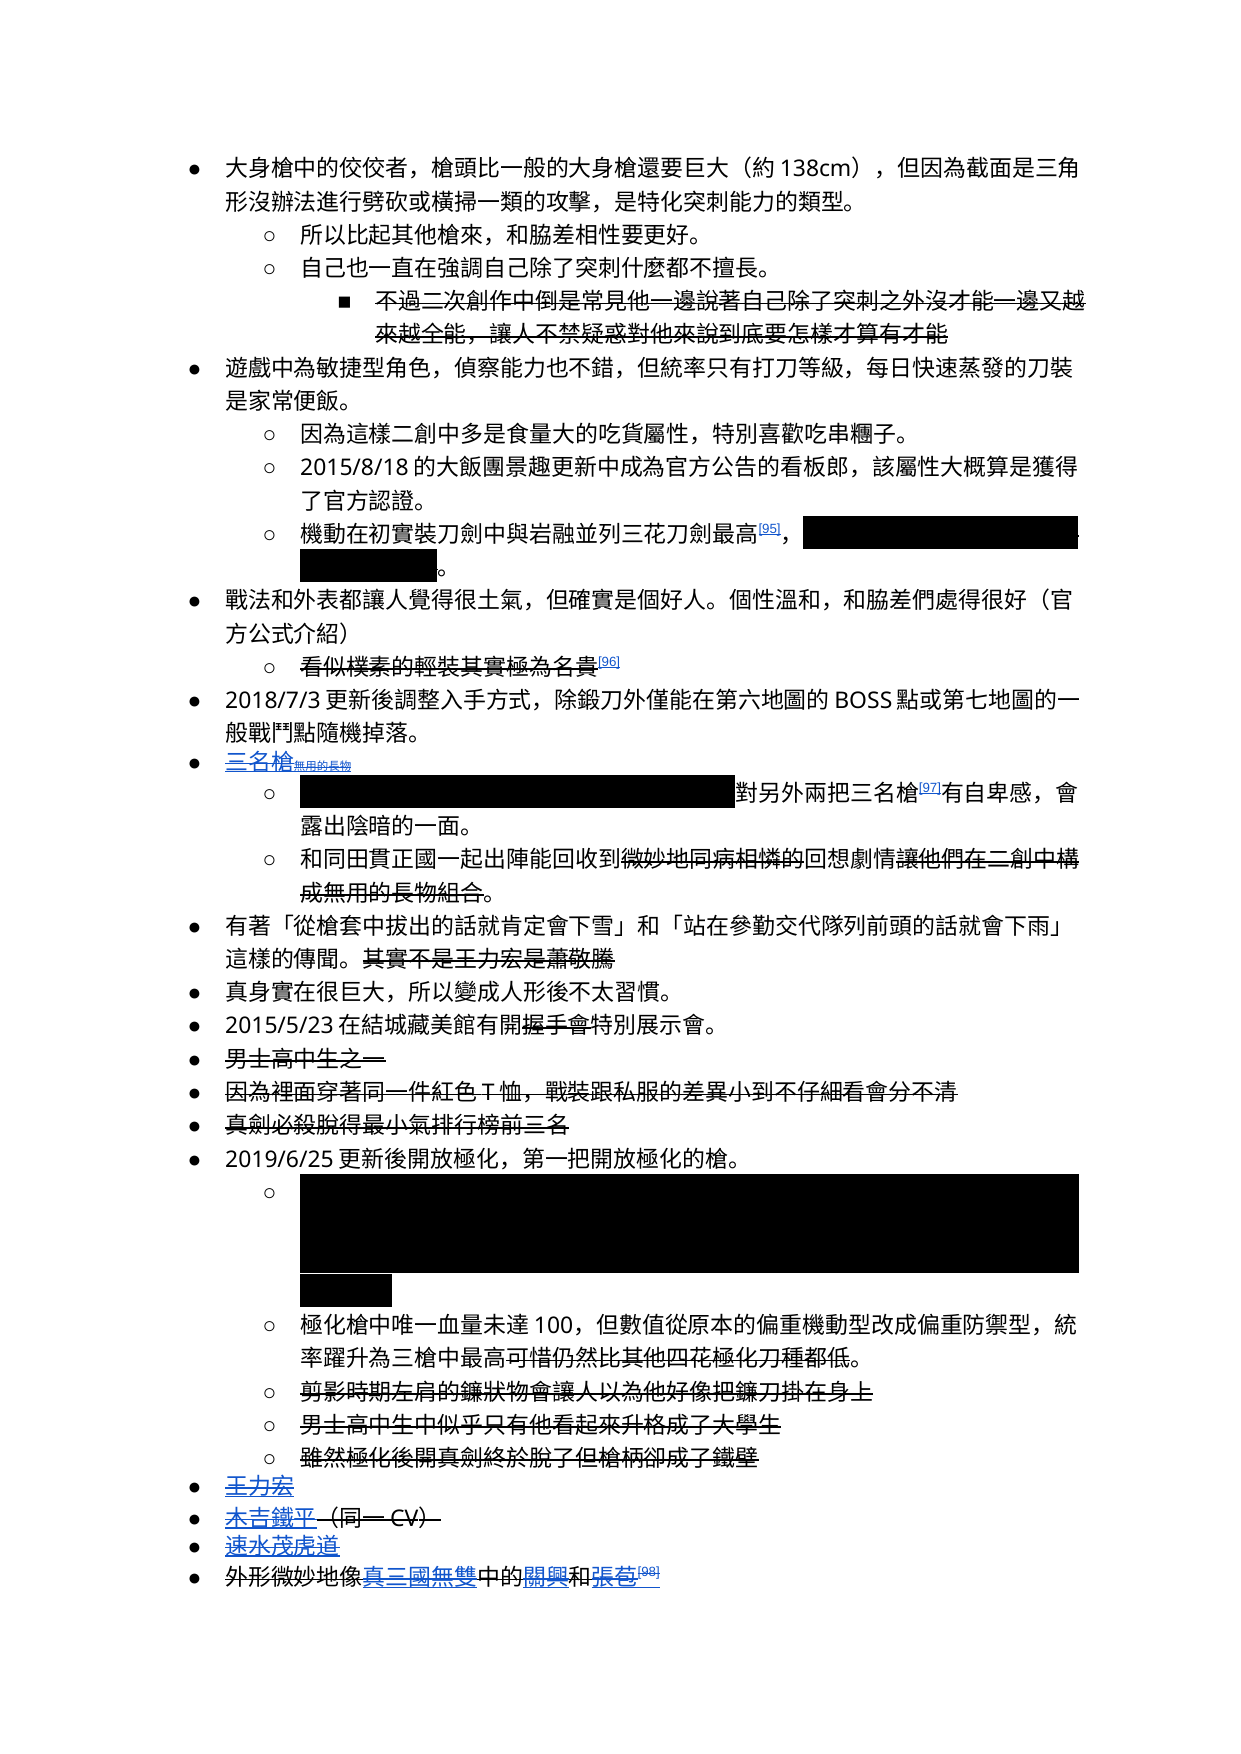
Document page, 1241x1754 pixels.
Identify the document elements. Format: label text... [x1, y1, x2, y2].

list 自己也一直在強調自己除了突刺什麼都不擅長。 [262, 250, 1090, 283]
list 因為這樣二創中多是食量大的吃貨屬性，特別喜歡吃串糰子。 [262, 416, 1090, 449]
list 2019/6/25更新後開放極化，第一把開放極化的槍。 [187, 1141, 1090, 1174]
list 雖然是三名槍但幾乎沒有什麼戰績和逸聞，對另外兩把三名槍[97]有自卑感，會露出陰暗的一面。 [262, 775, 1090, 841]
list 2015/8/18的大飯團景趣更新中成為官方公告的看板郎，該屬性大概算是獲得了官方認證。 [262, 449, 1090, 516]
list 希望得到不輸蜻蛉切跟日本號的力量，回到下總並在前主結城秀康身邊陪他渡過了最後的時光，感嘆結城秀康雖然武藝人品均佳，卻在命運擺布下沒能建立武勳就鬱鬱而終，認為只要審神者幫助自己成為天下第一的槍就能夠提升秀康的名聲。 [262, 1174, 1090, 1307]
list 不過二次創作中倒是常見他一邊說著自己除了突刺之外沒才能一邊又越來越全能，讓人不禁疑惑對他來說到底要怎樣才算有才能 [337, 283, 1090, 349]
list 因為裡面穿著同一件紅色T恤，戰裝跟私服的差異小到不仔細看會分不清 [187, 1074, 1090, 1107]
list 和同田貫正國一起出陣能回收到微妙地同病相憐的回想劇情讓他們在二創中構成無用的長物組合。 [262, 841, 1090, 908]
list 男士高中生之一 [187, 1041, 1090, 1074]
list 戰法和外表都讓人覺得很土氣，但確實是個好人。個性溫和，和脇差們處得很好（官方公式介紹） [187, 582, 1090, 649]
list 真身實在很巨大，所以變成人形後不太習慣。 [187, 974, 1090, 1007]
list 男士高中生中似乎只有他看起來升格成了大學生 [262, 1407, 1090, 1440]
list 真劍必殺脫得最小氣排行榜前三名 [187, 1107, 1090, 1141]
list 木吉鐵平（同一CV） [187, 1499, 1090, 1533]
list 所以比起其他槍來，和脇差相性要更好。 [262, 217, 1090, 250]
list 雖然極化後開真劍終於脫了但槍柄卻成了鐵壁 [262, 1440, 1090, 1473]
list 有著「從槍套中拔出的話就肯定會下雪」和「站在參勤交代隊列前頭的話就會下雨」這樣的傳聞。其實不是王力宏是蕭敬騰 [187, 908, 1090, 974]
list 三名槍無用的長物 [187, 748, 1090, 775]
list 速水茂虎道 [187, 1533, 1090, 1559]
list 看似樸素的輕裝其實極為名貴[96] [262, 649, 1090, 682]
list 王力宏 [187, 1473, 1090, 1499]
list 極化槍中唯一血量未達100，但數值從原本的偏重機動型改成偏重防禦型，統率躍升為三槍中最高可惜仍然比其他四花極化刀種都低。 [262, 1307, 1090, 1373]
list 2015/5/23在結城藏美館有開握手會特別展示會。 [187, 1007, 1090, 1041]
list 遊戲中為敏捷型角色，偵察能力也不錯，但統率只有打刀等級，每日快速蒸發的刀裝是家常便飯。 [187, 349, 1090, 416]
list 機動在初實裝刀劍中與岩融並列三花刀劍最高[95]，被人調侃為第六地圖五花高速敵槍的正體。 [262, 516, 1090, 582]
list 2018/7/3更新後調整入手方式，除鍛刀外僅能在第六地圖的BOSS點或第七地圖的一般戰鬥點隨機掉落。 [187, 682, 1090, 748]
list 外形微妙地像真三國無雙中的關興和張苞[98] [187, 1559, 1090, 1592]
list 大身槍中的佼佼者，槍頭比一般的大身槍還要巨大（約138cm），但因為截面是三角形沒辦法進行劈砍或橫掃一類的攻擊，是特化突刺能力的類型。 [187, 150, 1090, 217]
list 剪影時期左肩的鐮狀物會讓人以為他好像把鐮刀掛在身上 [262, 1373, 1090, 1407]
